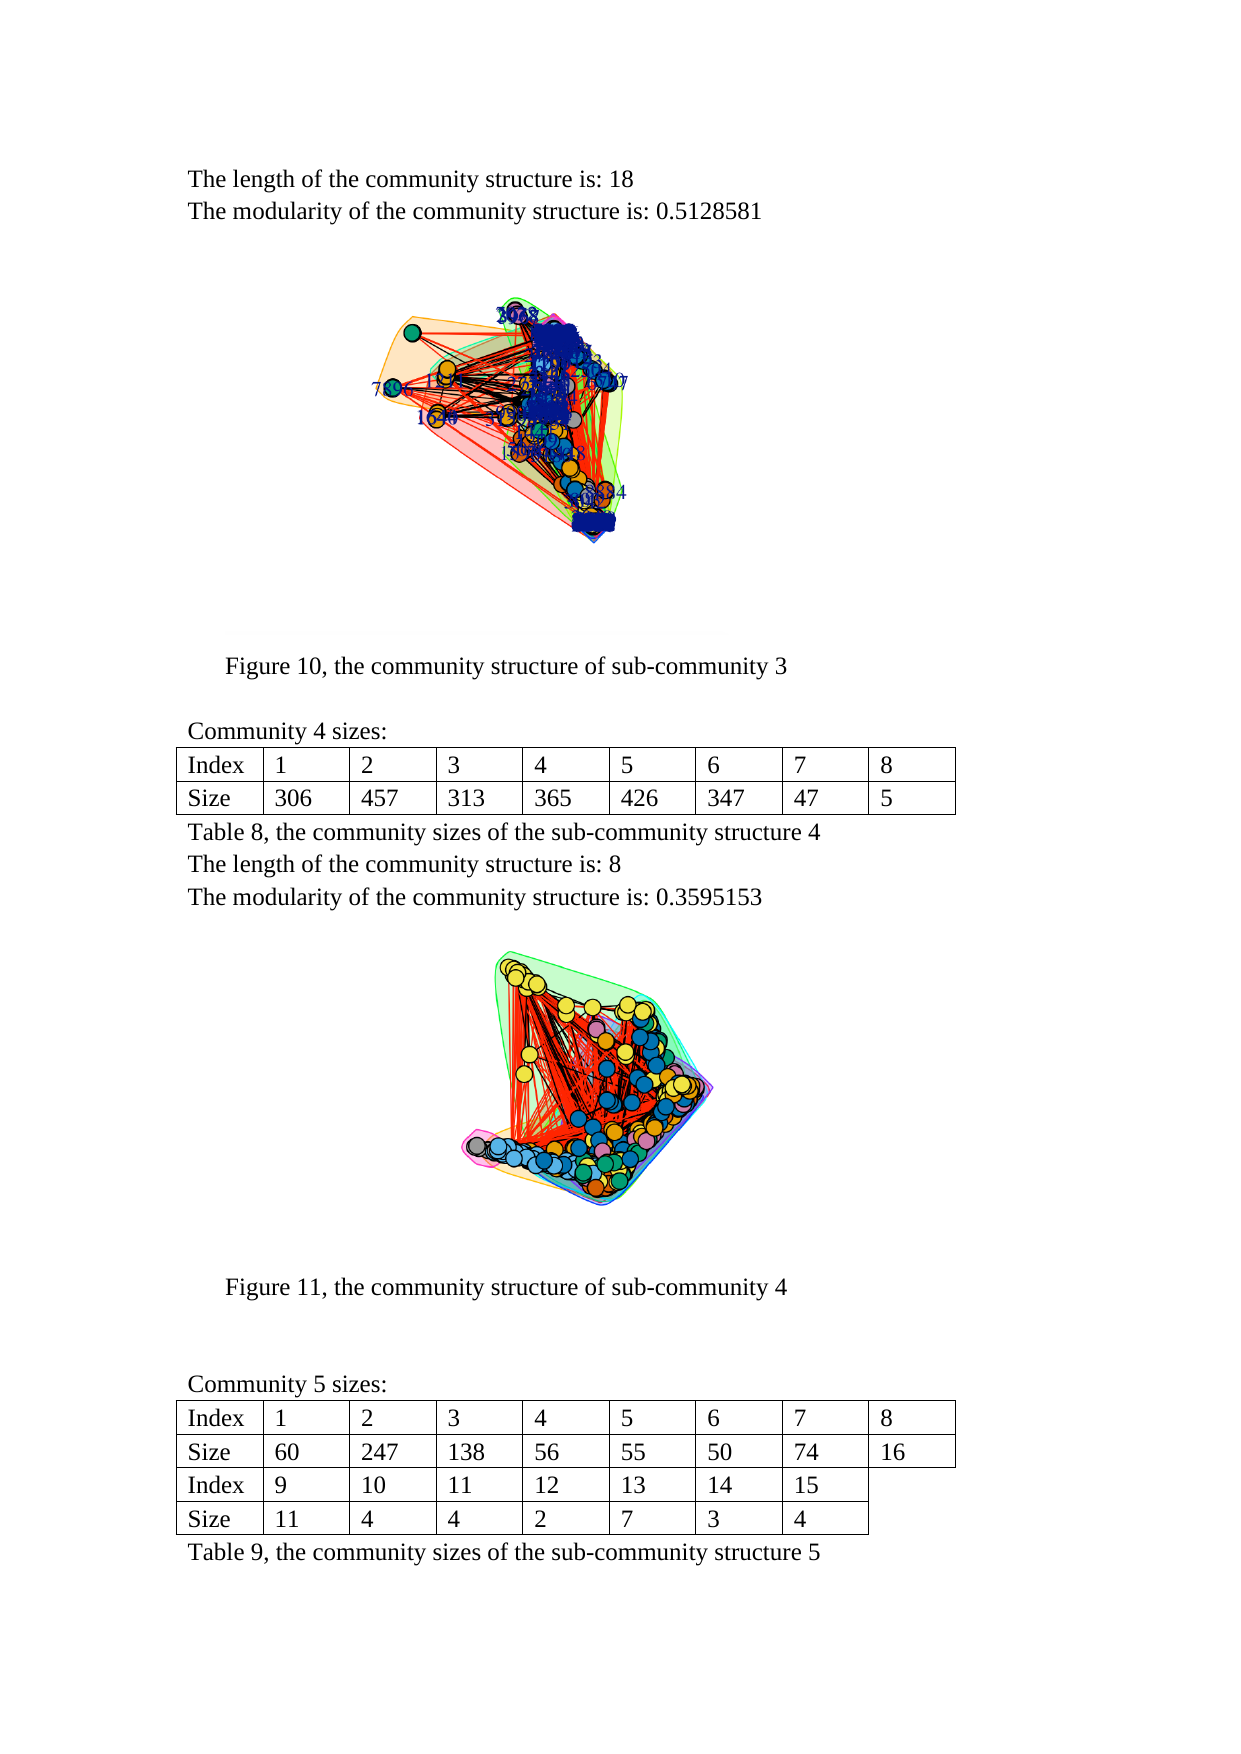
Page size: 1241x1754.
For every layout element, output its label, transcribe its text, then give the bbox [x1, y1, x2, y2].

table_header 2 [350, 1401, 436, 1434]
table_header Index [177, 748, 263, 781]
table_header 7 [783, 748, 868, 781]
table_header 3 [437, 748, 522, 781]
table_cell Size [177, 1502, 263, 1534]
table_cell Size [177, 1435, 263, 1467]
text The modularity of the community structure is: 0.3595153 [187, 880, 1053, 913]
picture [225, 241, 785, 635]
table_header 4 [523, 1401, 609, 1434]
table_cell 9 [264, 1468, 349, 1501]
table_cell 313 [437, 782, 522, 814]
table_header 3 [437, 1401, 522, 1434]
table_cell 47 [783, 782, 868, 814]
table_header 7 [783, 1401, 868, 1434]
table_cell 457 [350, 782, 436, 814]
table_cell 4 [350, 1502, 436, 1534]
table_cell 3 [696, 1502, 782, 1534]
table_header 8 [869, 1401, 955, 1434]
table_cell 15 [783, 1468, 868, 1501]
table_cell 426 [610, 782, 695, 814]
text The length of the community structure is: 18 [187, 162, 1053, 194]
table_cell 365 [523, 782, 609, 814]
table_cell 11 [264, 1502, 349, 1534]
table_header 1 [264, 1401, 349, 1434]
table_header 5 [610, 748, 695, 781]
text Community 5 sizes: [187, 1368, 1053, 1400]
list Figure 11, the community structure of sub-community 4 [225, 1270, 1053, 1303]
table_cell 50 [696, 1435, 782, 1467]
table_cell 306 [264, 782, 349, 814]
table_cell 16 [869, 1435, 955, 1467]
table_header 5 [610, 1401, 695, 1434]
table_cell 5 [869, 782, 955, 814]
table_cell 138 [437, 1435, 522, 1467]
table_cell 4 [783, 1502, 868, 1534]
table_cell 14 [696, 1468, 782, 1501]
table_cell 74 [783, 1435, 868, 1467]
table_header 6 [696, 748, 782, 781]
table_cell Index [177, 1468, 263, 1501]
picture [225, 916, 922, 1266]
table_cell 12 [523, 1468, 609, 1501]
text Table 9, the community sizes of the sub-community structure 5 [187, 1535, 1053, 1568]
table_header 6 [696, 1401, 782, 1434]
list Figure 10, the community structure of sub-community 3 [225, 649, 1053, 682]
table_header Index [177, 1401, 263, 1434]
text Community 4 sizes: [187, 714, 1053, 747]
table_header 1 [264, 748, 349, 781]
table_cell 10 [350, 1468, 436, 1501]
table_cell 11 [437, 1468, 522, 1501]
table_cell Size [177, 782, 263, 814]
table_header 4 [523, 748, 609, 781]
table_cell 55 [610, 1435, 695, 1467]
text The length of the community structure is: 8 [187, 848, 1053, 880]
text The modularity of the community structure is: 0.5128581 [187, 194, 1053, 227]
text Table 8, the community sizes of the sub-community structure 4 [187, 815, 1053, 848]
table_cell 4 [437, 1502, 522, 1534]
table_cell 7 [610, 1502, 695, 1534]
table_cell 2 [523, 1502, 609, 1534]
table_cell 13 [610, 1468, 695, 1501]
table_header 8 [869, 748, 955, 781]
table_header 2 [350, 748, 436, 781]
table_cell 347 [696, 782, 782, 814]
table_cell 60 [264, 1435, 349, 1467]
table_cell 56 [523, 1435, 609, 1467]
table_cell 247 [350, 1435, 436, 1467]
